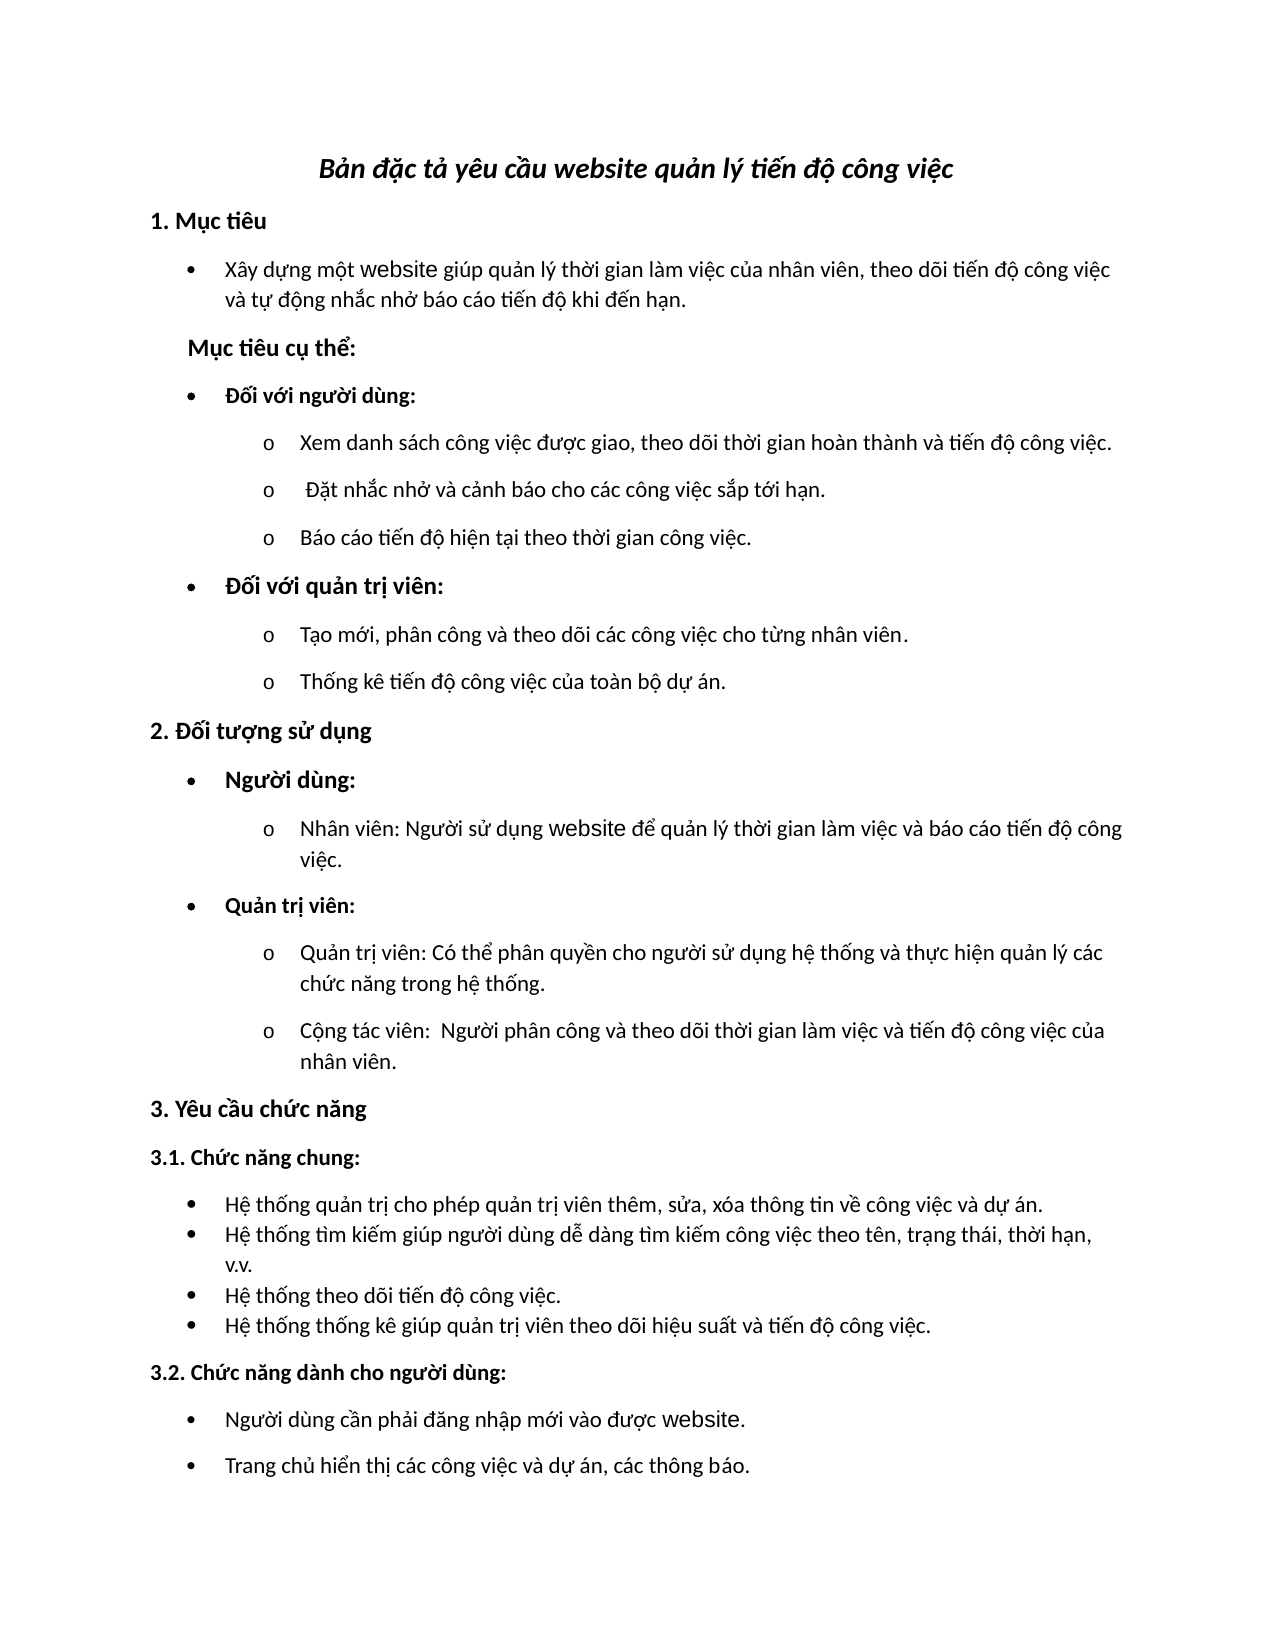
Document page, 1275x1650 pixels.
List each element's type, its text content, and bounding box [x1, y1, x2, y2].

list Cộng tác viên: Người phân công và theo dõi thời gian làm việc và tiến độ công việc của nhân viên. [262, 1016, 1125, 1075]
list Hệ thống thống kê giúp quản trị viên theo dõi hiệu suất và tiến độ công việc. [187, 1311, 1125, 1339]
list Người dùng: [187, 764, 1125, 795]
list Quản trị viên: [187, 892, 1125, 919]
list Đặt nhắc nhở và cảnh báo cho các công việc sắp tới hạn. [262, 476, 1125, 504]
list Hệ thống quản trị cho phép quản trị viên thêm, sửa, xóa thông tin về công việc và dự án. [187, 1190, 1125, 1218]
text 3.2. Chức năng dành cho người dùng: [150, 1358, 1125, 1386]
text 1. Mục tiêu [150, 205, 1125, 236]
list Xây dựng một website giúp quản lý thời gian làm việc của nhân viên, theo dõi tiến độ công việc và tự động nhắc nhở báo cáo tiến độ khi đến hạn. [187, 255, 1125, 313]
list Đối với quản trị viên: [187, 570, 1125, 601]
list Người dùng cần phải đăng nhập mới vào được website. [187, 1405, 1125, 1433]
list Tạo mới, phân công và theo dõi các công việc cho từng nhân viên. [262, 620, 1125, 648]
list Thống kê tiến độ công việc của toàn bộ dự án. [262, 667, 1125, 696]
list Quản trị viên: Có thể phân quyền cho người sử dụng hệ thống và thực hiện quản lý các chức năng trong hệ thống. [262, 938, 1125, 997]
list Trang chủ hiển thị các công việc và dự án, các thông báo. [187, 1452, 1125, 1479]
list Đối với người dùng: [187, 381, 1125, 409]
list Hệ thống theo dõi tiến độ công việc. [187, 1281, 1125, 1309]
text 3. Yêu cầu chức năng [150, 1094, 1125, 1124]
list Hệ thống tìm kiếm giúp người dùng dễ dàng tìm kiếm công việc theo tên, trạng thái, thời hạn, v.v. [187, 1220, 1125, 1278]
list Xem danh sách công việc được giao, theo dõi thời gian hoàn thành và tiến độ công việc. [262, 428, 1125, 457]
text Mục tiêu cụ thể: [187, 332, 1125, 362]
text Bản đặc tả yêu cầu website quản lý tiến độ công việc [150, 150, 1125, 186]
list Báo cáo tiến độ hiện tại theo thời gian công việc. [262, 523, 1125, 552]
text 2. Đối tượng sử dụng [150, 715, 1125, 745]
list Nhân viên: Người sử dụng website để quản lý thời gian làm việc và báo cáo tiến độ công việc. [262, 814, 1125, 873]
text 3.1. Chức năng chung: [150, 1143, 1125, 1171]
